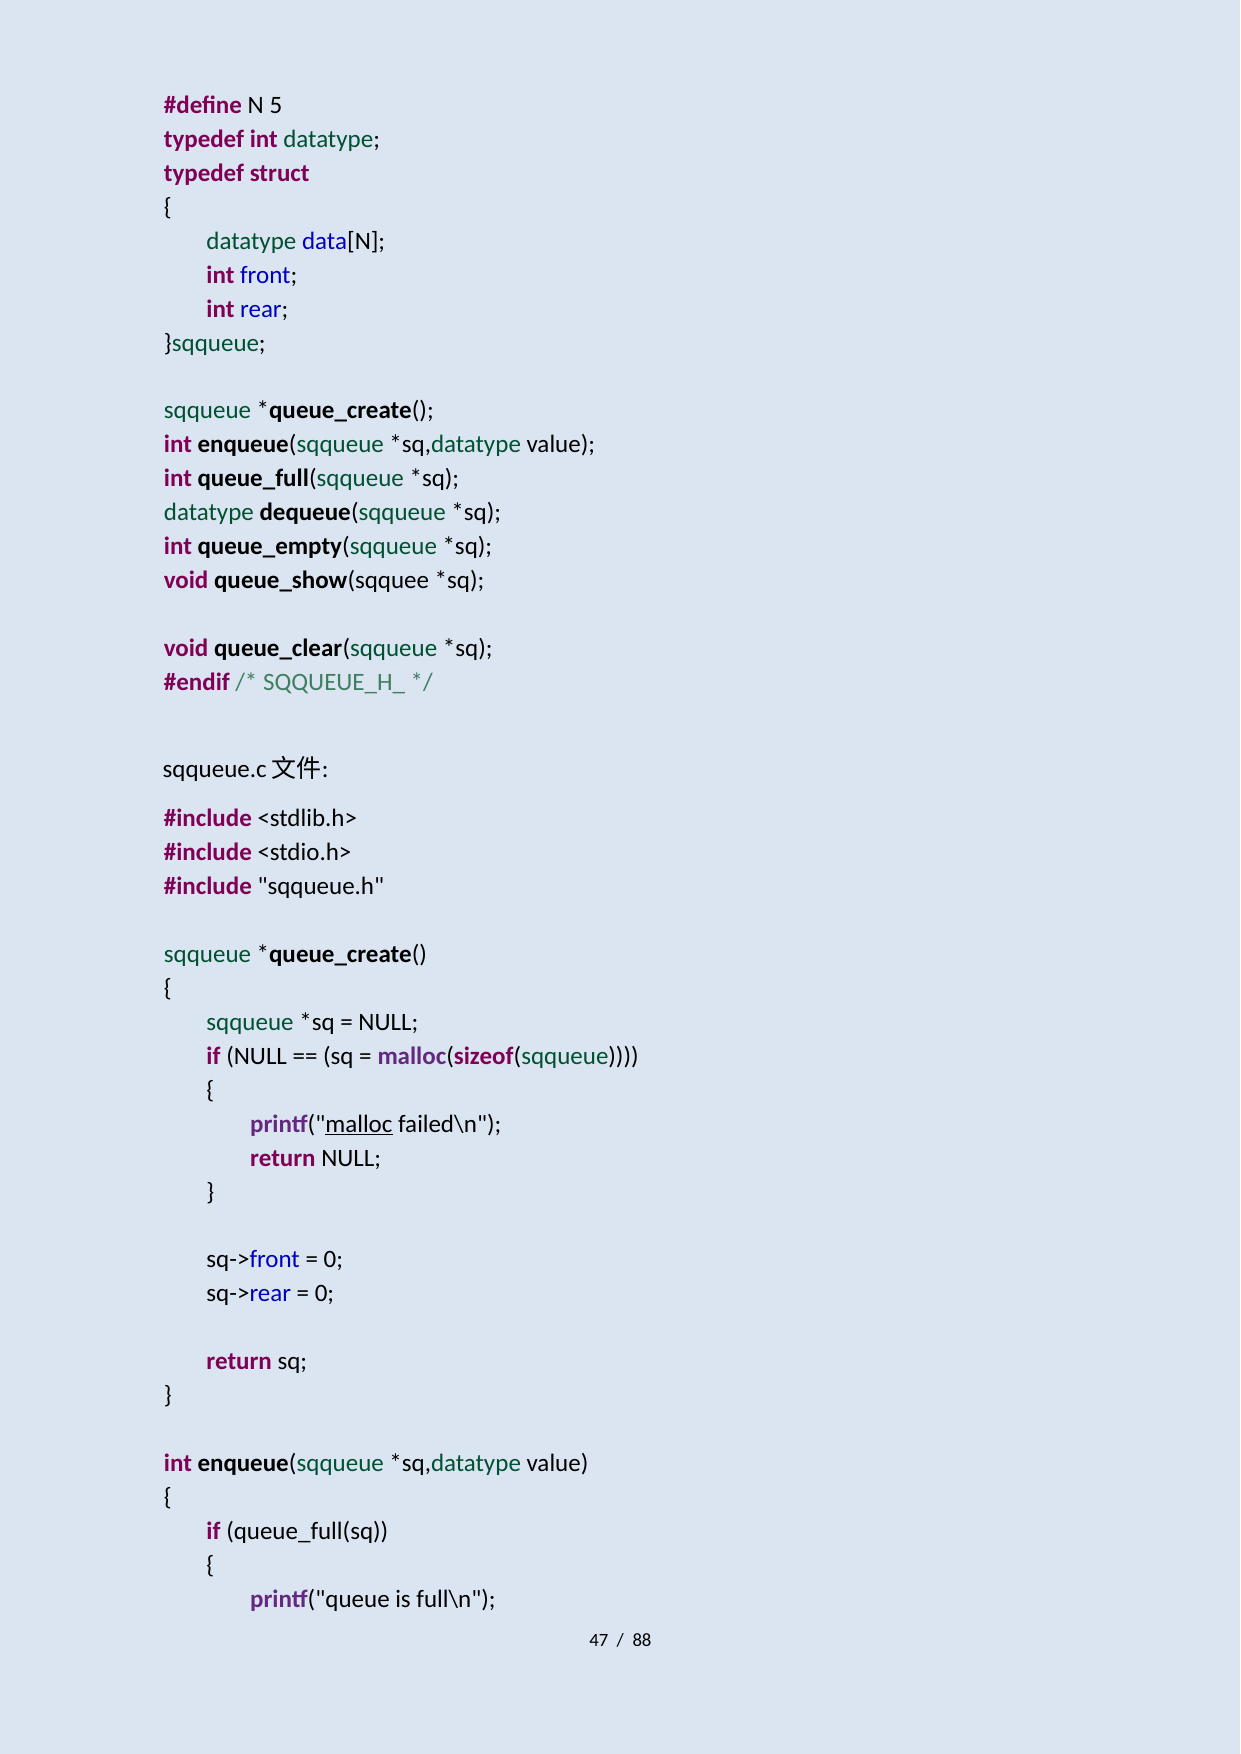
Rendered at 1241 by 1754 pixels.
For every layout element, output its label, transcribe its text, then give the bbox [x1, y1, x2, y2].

text { [164, 1072, 1165, 1106]
text sqqueue *queue_create(); [164, 393, 1165, 427]
text int queue_empty(sqqueue *sq); [164, 529, 1165, 563]
text int rear; [164, 291, 1165, 325]
text if (NULL == (sq = malloc(sizeof(sqqueue)))) [164, 1038, 1165, 1072]
text }sqqueue; [164, 325, 1165, 359]
text printf("malloc failed\n"); [164, 1106, 1165, 1140]
text void queue_clear(sqqueue *sq); [164, 631, 1165, 664]
text sq->front = 0; [164, 1242, 1165, 1276]
text int enqueue(sqqueue *sq,datatype value); [164, 427, 1165, 461]
text int front; [164, 257, 1165, 291]
text } [164, 1378, 1165, 1412]
text #include <stdlib.h> [164, 800, 1165, 834]
text typedef struct [164, 155, 1165, 189]
text datatype dequeue(sqqueue *sq); [164, 495, 1165, 529]
text sqqueue *sq = NULL; [164, 1004, 1165, 1038]
text #include <stdio.h> [164, 834, 1165, 868]
text sq->rear = 0; [164, 1276, 1165, 1310]
text void queue_show(sqquee *sq); [164, 563, 1165, 597]
text datatype data[N]; [164, 223, 1165, 257]
text #endif /* SQQUEUE_H_ */ [164, 664, 1165, 698]
text typedef int datatype; [164, 121, 1165, 155]
text #define N 5 [164, 87, 1165, 121]
text return NULL; [164, 1140, 1165, 1174]
text return sq; [164, 1344, 1165, 1378]
text { [164, 1547, 1165, 1581]
list sqqueue.c文件: [162, 732, 1165, 800]
text { [164, 1479, 1165, 1513]
text int enqueue(sqqueue *sq,datatype value) [164, 1446, 1165, 1479]
text #include "sqqueue.h" [164, 868, 1165, 902]
text } [164, 1174, 1165, 1208]
text if (queue_full(sq)) [164, 1513, 1165, 1547]
text printf("queue is full\n"); [164, 1581, 1165, 1615]
text int queue_full(sqqueue *sq); [164, 461, 1165, 495]
text sqqueue *queue_create() [164, 936, 1165, 970]
text { [164, 970, 1165, 1004]
text { [164, 189, 1165, 223]
